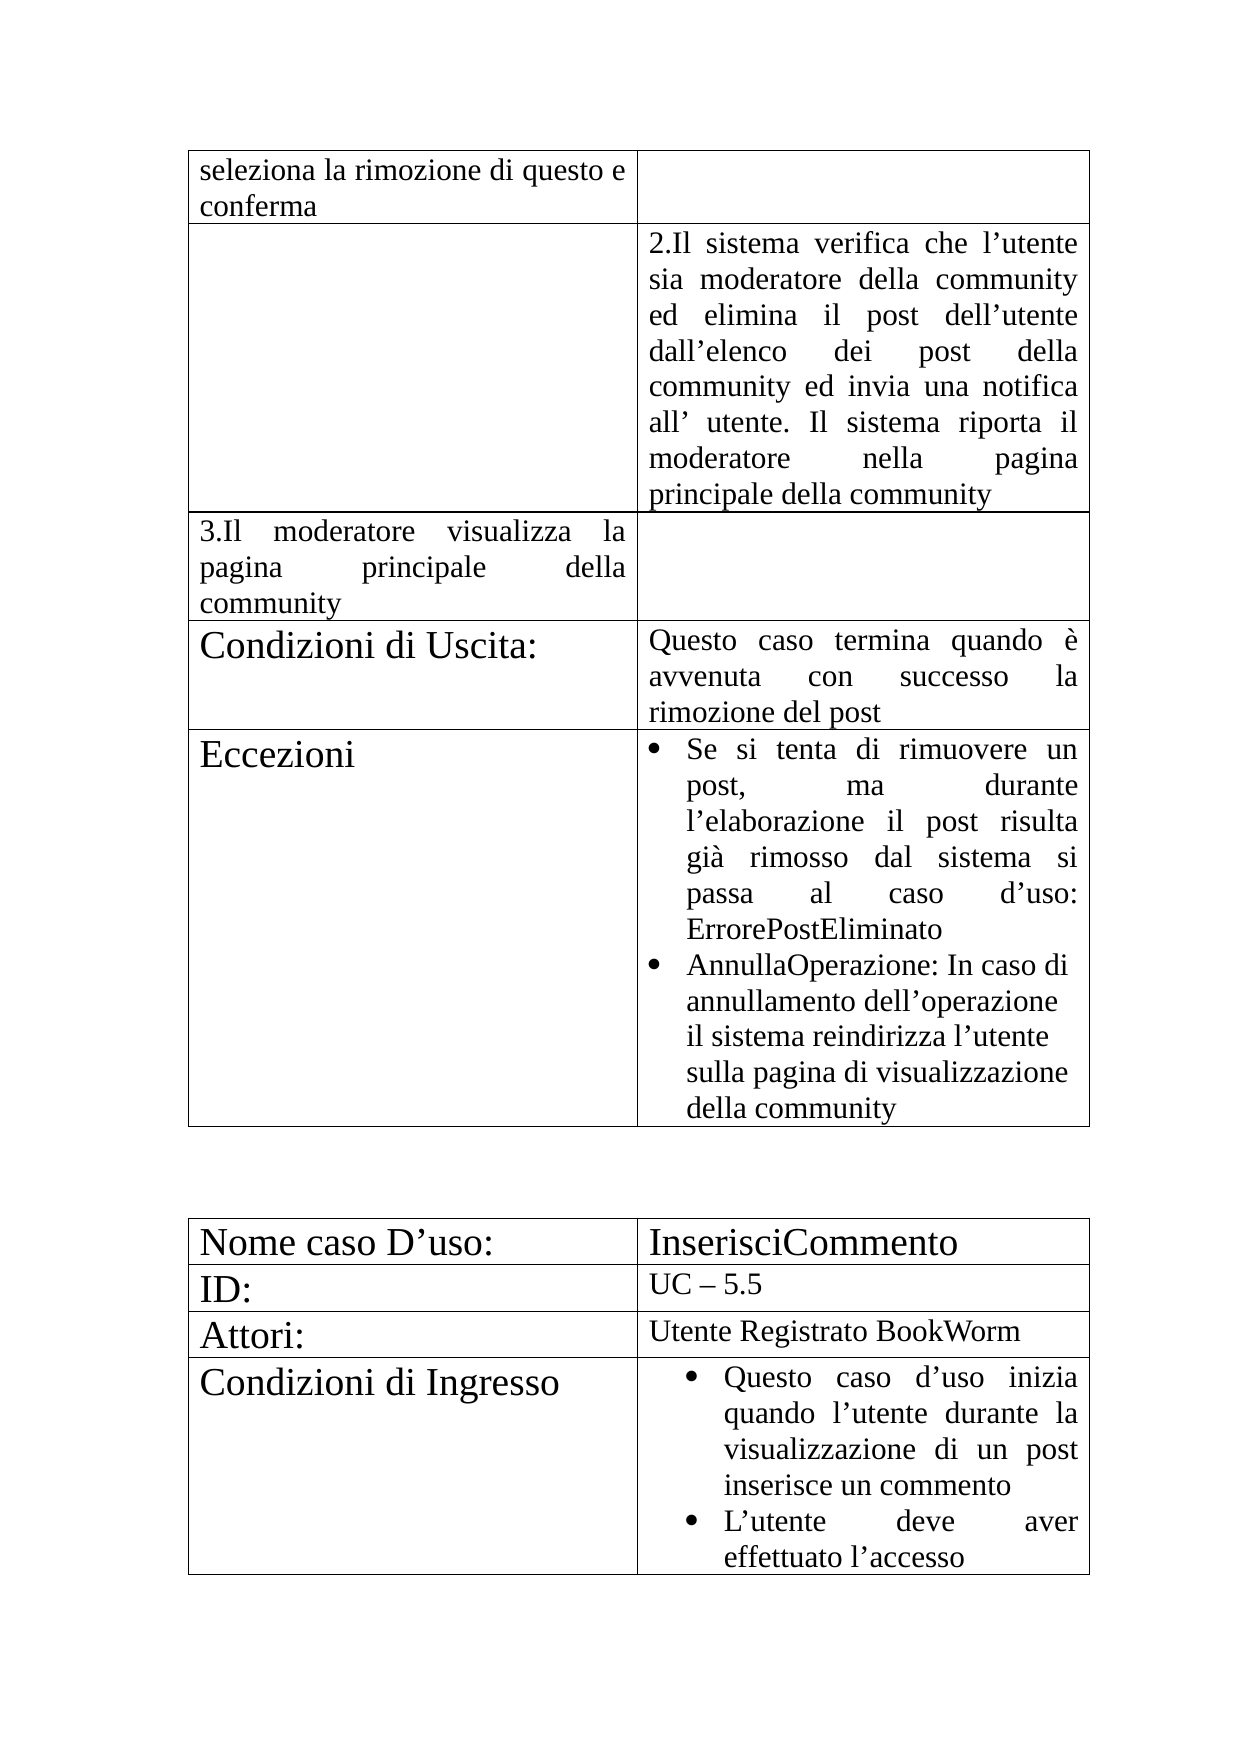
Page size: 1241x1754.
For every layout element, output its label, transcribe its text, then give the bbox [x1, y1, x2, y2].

table_cell 2.Il sistema verifica che l’utente sia moderatore della community ed elimina il post dell’utente dall’elenco dei post della community ed invia una notifica all’ utente. Il sistema riporta il moderatore nella pagina principale della community [638, 224, 1089, 511]
table_cell 1.Il moderatore BookWorm durante la visualizzazione di un post della propria community, seleziona la rimozione di questo e conferma [189, 151, 637, 223]
table_cell Questo caso termina quando è avvenuta con successo la rimozione del post [638, 621, 1089, 729]
table_header InserisciCommento [638, 1219, 1089, 1264]
table_cell Attori: [189, 1312, 637, 1357]
table_cell Condizioni di Uscita: [189, 621, 637, 729]
table_cell ID: [189, 1265, 637, 1311]
table_cell Condizioni di Ingresso [189, 1358, 637, 1574]
table_cell Eccezioni [189, 730, 637, 1126]
table_header Nome caso D’uso: [189, 1219, 637, 1264]
table_cell [638, 151, 1089, 223]
table_cell Se si tenta di rimuovere un post, ma durante l’elaborazione il post risulta già rimosso dal sistema si passa al caso d’uso: ErrorePostEliminato AnnullaOperazione: In caso di annullamento dell’operazione il sistema reindirizza l’utente sulla pagina di visualizzazione della community [638, 730, 1089, 1126]
table_cell UC – 5.5 [638, 1265, 1089, 1311]
table_cell [189, 224, 637, 511]
table_cell Utente Registrato BookWorm [638, 1312, 1089, 1357]
table_cell 3.Il moderatore visualizza la pagina principale della community [189, 513, 637, 620]
table_cell [638, 513, 1089, 620]
